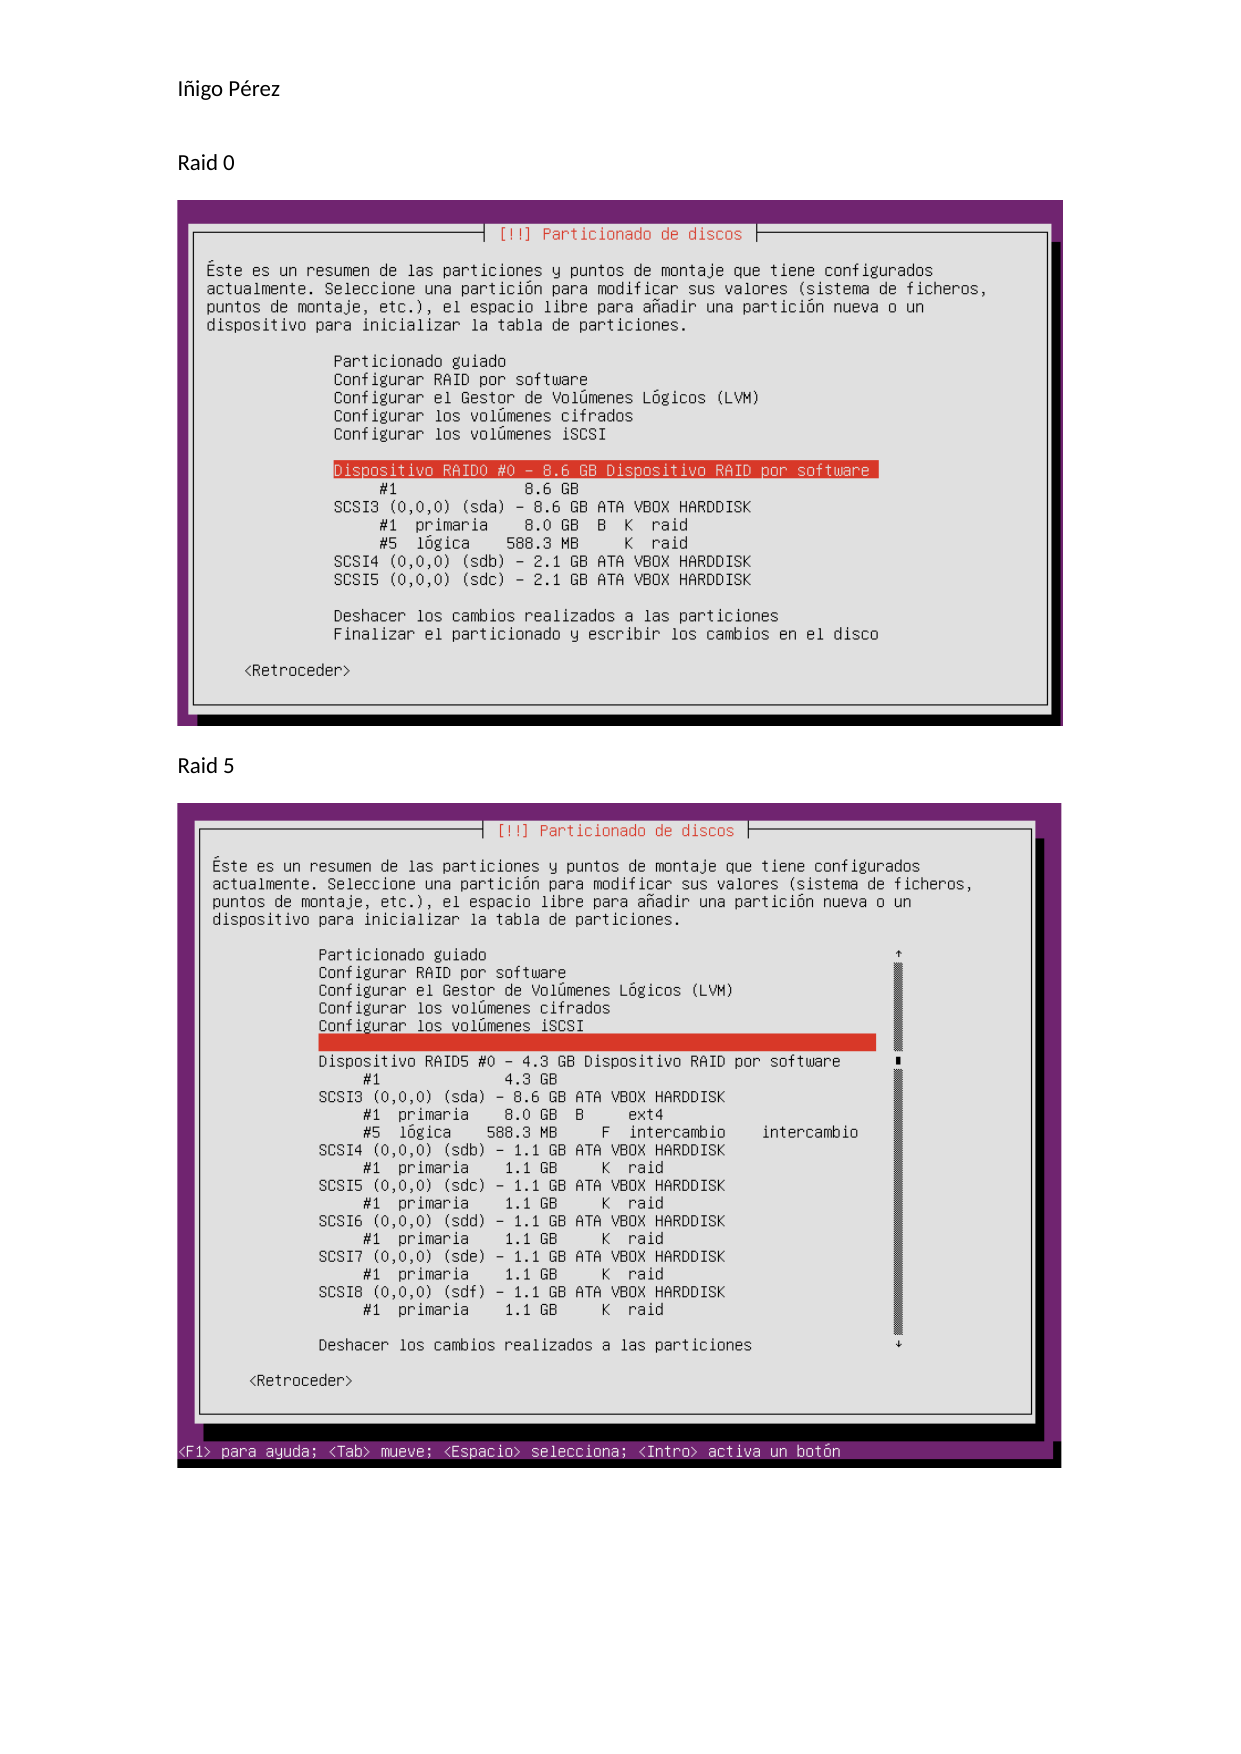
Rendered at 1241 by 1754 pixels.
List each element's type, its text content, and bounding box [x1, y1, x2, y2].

text Raid 0 [177, 148, 1063, 176]
text Raid 5 [177, 751, 1063, 779]
picture [177, 200, 1063, 726]
picture [177, 803, 1062, 1468]
